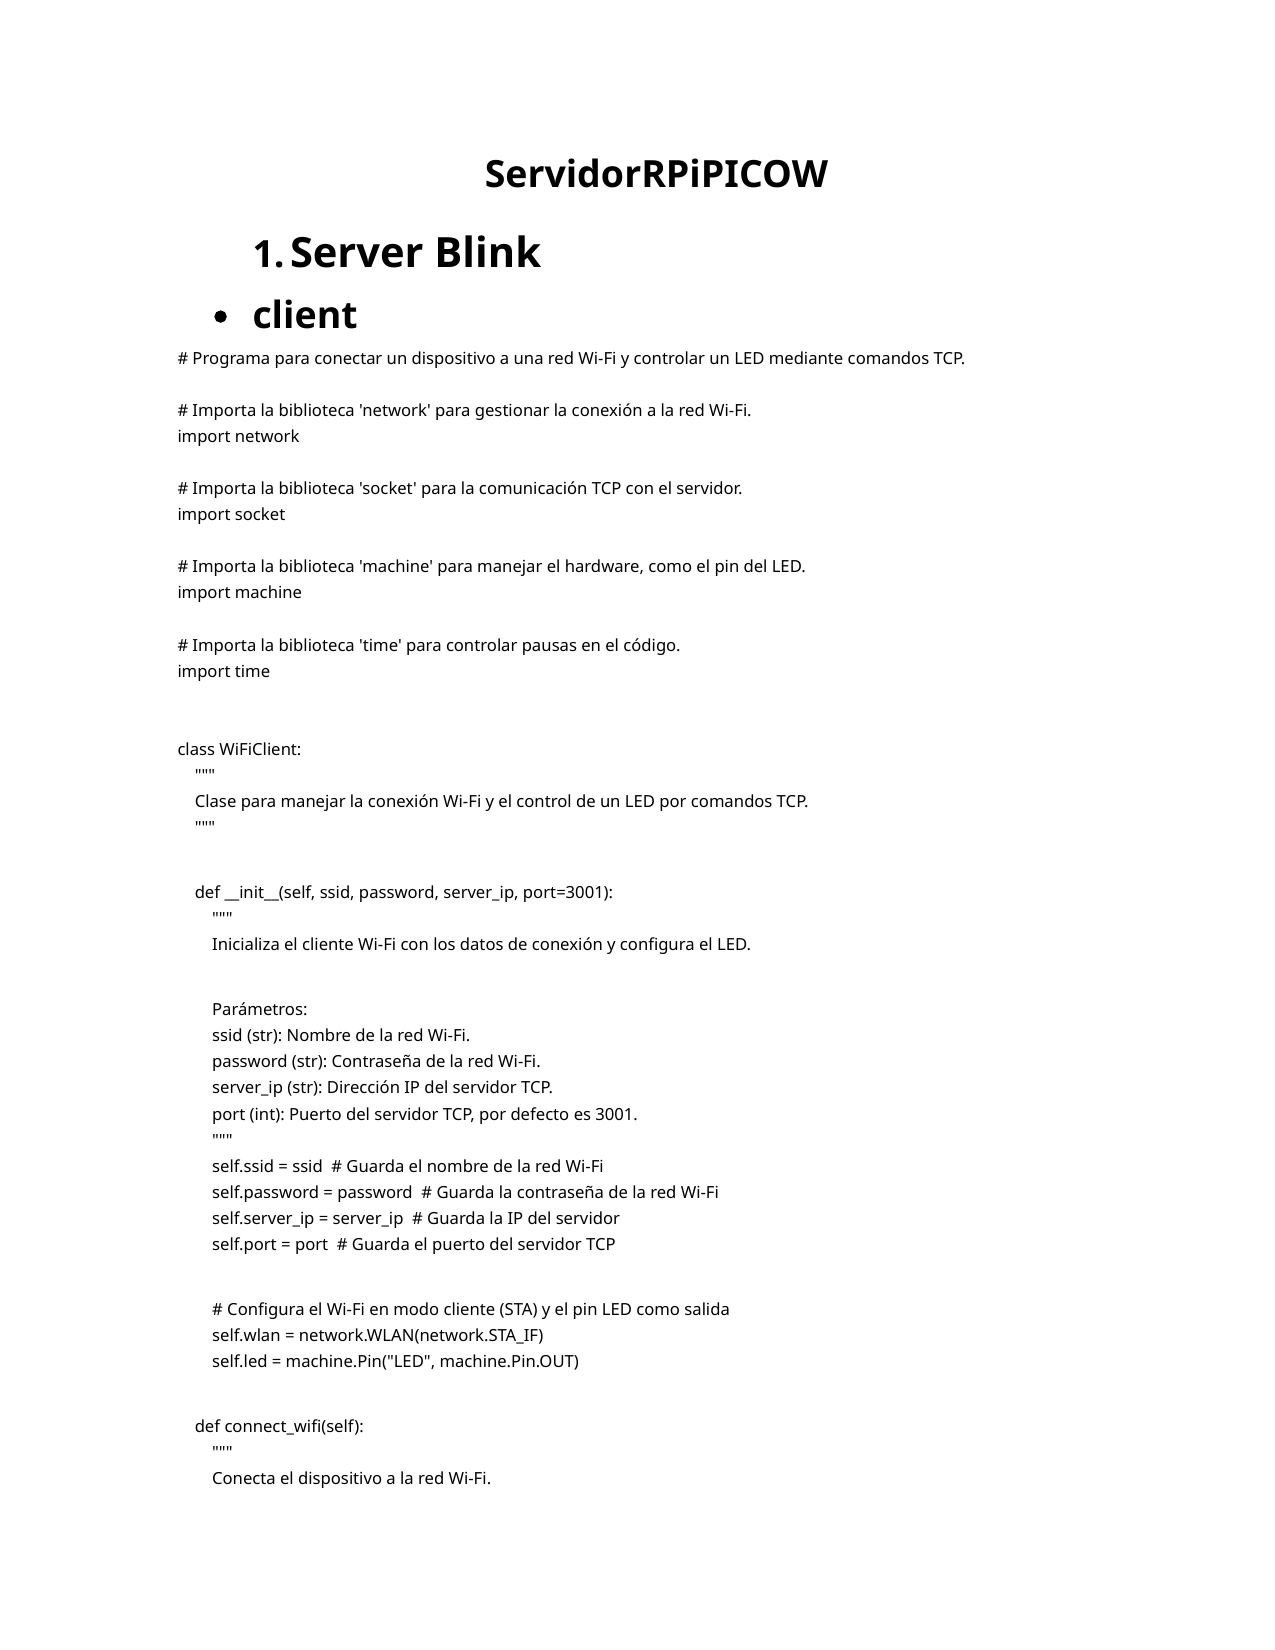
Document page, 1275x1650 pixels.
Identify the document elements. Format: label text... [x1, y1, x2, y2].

text def __init__(self, ssid, password, server_ip, port=3001): [177, 881, 1098, 903]
text ssid (str): Nombre de la red Wi-Fi. [177, 1024, 1098, 1047]
text server_ip (str): Dirección IP del servidor TCP. [177, 1076, 1098, 1099]
text self.led = machine.Pin("LED", machine.Pin.OUT) [177, 1350, 1098, 1372]
text # Programa para conectar un dispositivo a una red Wi-Fi y controlar un LED mediante comandos TCP. [177, 347, 1098, 369]
text Clase para manejar la conexión Wi-Fi y el control de un LED por comandos TCP. [177, 789, 1098, 812]
text password (str): Contraseña de la red Wi-Fi. [177, 1050, 1098, 1073]
text self.wlan = network.WLAN(network.STA_IF) [177, 1324, 1098, 1346]
text """ [177, 907, 1098, 929]
text self.password = password # Guarda la contraseña de la red Wi-Fi [177, 1180, 1098, 1203]
text self.ssid = ssid # Guarda el nombre de la red Wi-Fi [177, 1154, 1098, 1177]
list Server Blink [252, 223, 1098, 280]
text # Importa la biblioteca 'machine' para manejar el hardware, como el pin del LED. [177, 555, 1098, 578]
text # Importa la biblioteca 'socket' para la comunicación TCP con el servidor. [177, 477, 1098, 500]
text Parámetros: [177, 998, 1098, 1021]
text import time [177, 659, 1098, 682]
list client [215, 288, 1098, 339]
text """ [177, 763, 1098, 786]
text Conecta el dispositivo a la red Wi-Fi. [177, 1467, 1098, 1490]
text import machine [177, 581, 1098, 604]
text Inicializa el cliente Wi-Fi con los datos de conexión y configura el LED. [177, 933, 1098, 956]
text # Configura el Wi-Fi en modo cliente (STA) y el pin LED como salida [177, 1298, 1098, 1320]
text self.port = port # Guarda el puerto del servidor TCP [177, 1232, 1098, 1255]
text # Importa la biblioteca 'network' para gestionar la conexión a la red Wi-Fi. [177, 399, 1098, 422]
text class WiFiClient: [177, 737, 1098, 760]
text import socket [177, 503, 1098, 526]
text """ [177, 1441, 1098, 1464]
text """ [177, 1128, 1098, 1151]
text """ [177, 816, 1098, 838]
text ServidorRPiPICOW [215, 148, 1098, 199]
text port (int): Puerto del servidor TCP, por defecto es 3001. [177, 1102, 1098, 1125]
text self.server_ip = server_ip # Guarda la IP del servidor [177, 1206, 1098, 1229]
text # Importa la biblioteca 'time' para controlar pausas en el código. [177, 633, 1098, 656]
text import network [177, 425, 1098, 448]
text def connect_wifi(self): [177, 1415, 1098, 1438]
